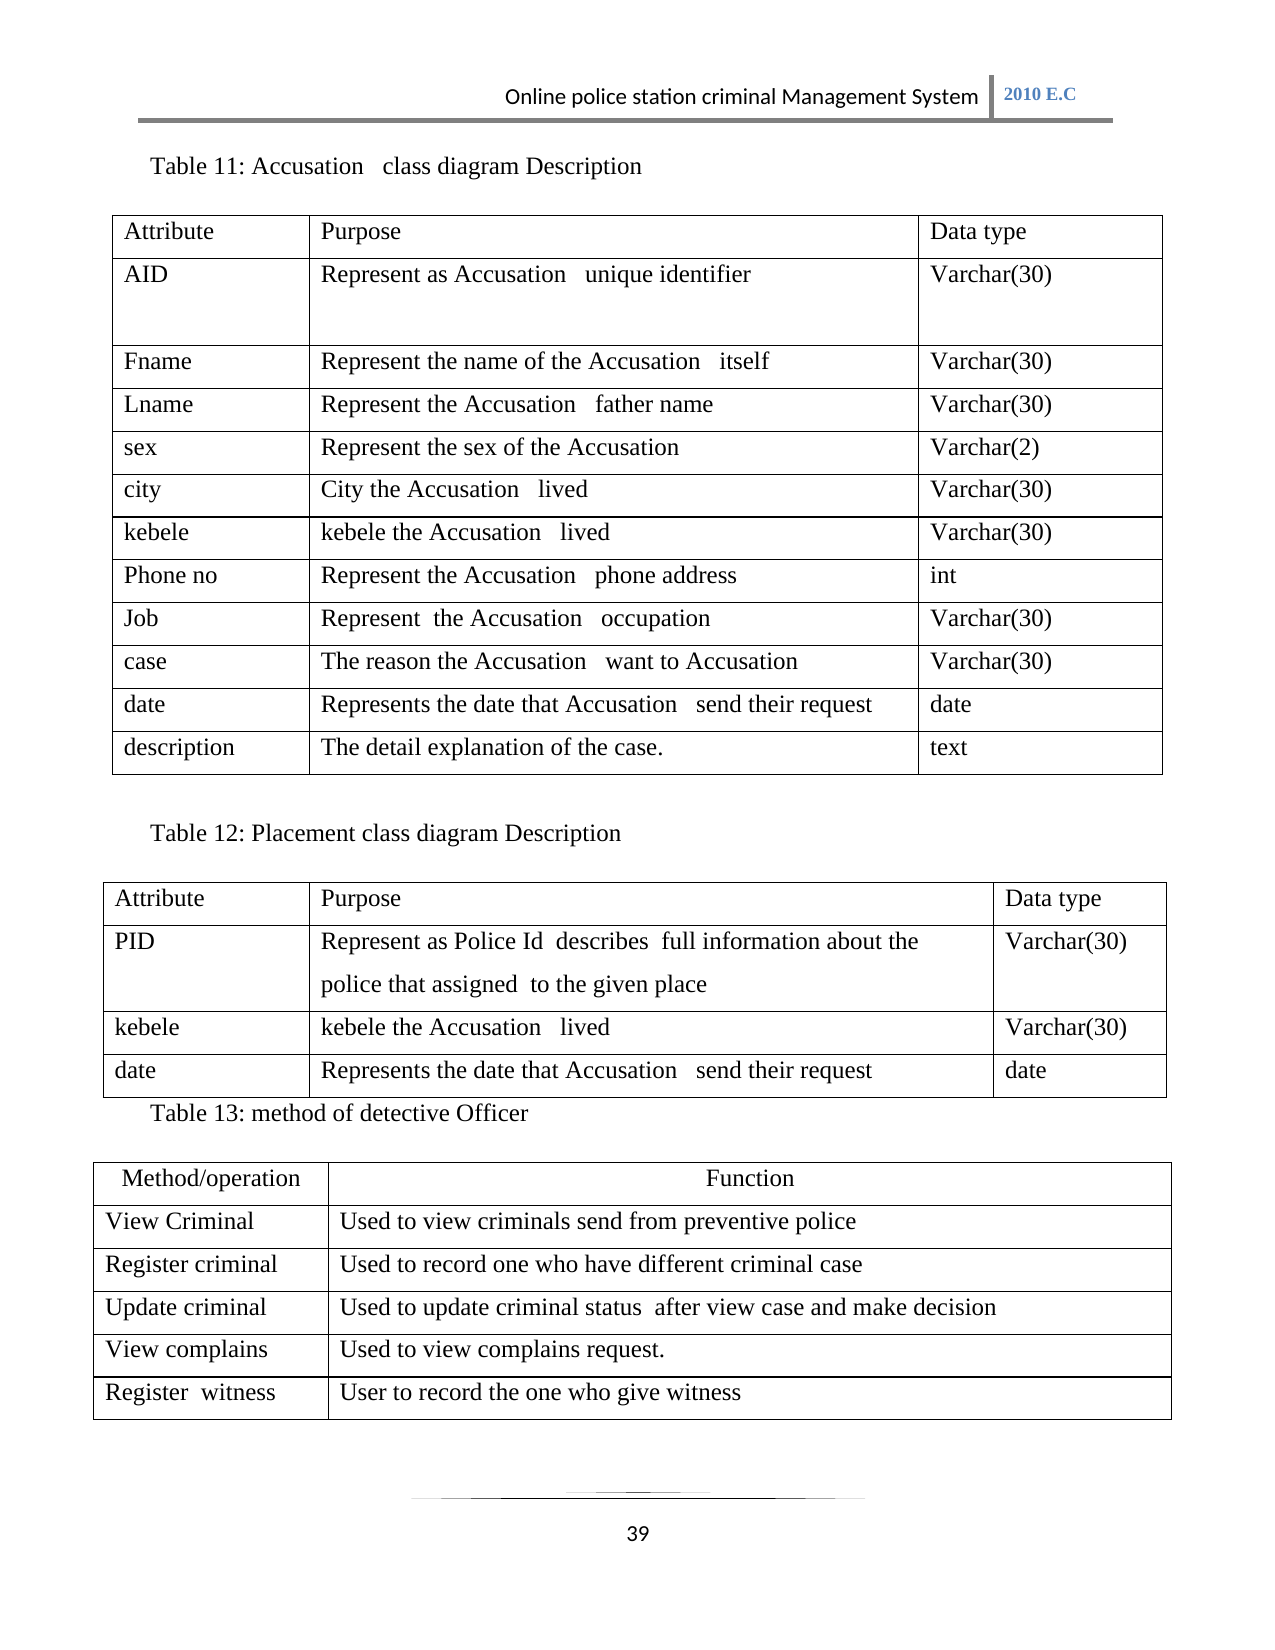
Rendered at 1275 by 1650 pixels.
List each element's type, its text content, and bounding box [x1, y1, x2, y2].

table_cell Register witness [94, 1378, 328, 1419]
table_header Purpose [310, 883, 993, 925]
table_header Attribute [113, 216, 309, 258]
table_cell date [113, 689, 309, 731]
text Table 13: method of detective Officer [150, 1098, 1125, 1127]
table_cell User to record the one who give witness [329, 1378, 1171, 1419]
table_cell Varchar(30) [919, 603, 1162, 645]
table_cell Represent the Accusation phone address [310, 560, 918, 602]
table_cell Used to view criminals send from preventive police [329, 1206, 1171, 1248]
table_cell Represent the name of the Accusation itself [310, 346, 918, 388]
table_header Data type [994, 883, 1166, 925]
table_cell Varchar(30) [919, 389, 1162, 431]
table_cell int [919, 560, 1162, 602]
table_cell Phone no [113, 560, 309, 602]
table_cell Represent the sex of the Accusation [310, 432, 918, 473]
text Table 11: Accusation class diagram Description [150, 151, 1125, 179]
table_cell Represents the date that Accusation send their request [310, 1055, 993, 1097]
table_cell Varchar(30) [919, 646, 1162, 688]
table_cell The reason the Accusation want to Accusation [310, 646, 918, 688]
table_cell Varchar(30) [919, 346, 1162, 388]
text Table 12: Placement class diagram Description [150, 818, 1125, 847]
table_cell Lname [113, 389, 309, 431]
table_header Function [329, 1163, 1171, 1205]
table_cell Varchar(30) [994, 926, 1166, 1011]
table_cell sex [113, 432, 309, 473]
table_header Attribute [104, 883, 309, 925]
table_cell Varchar(30) [919, 475, 1162, 516]
table_cell date [994, 1055, 1166, 1097]
table_cell Update criminal [94, 1292, 328, 1333]
table_cell kebele [113, 518, 309, 559]
table_cell City the Accusation lived [310, 475, 918, 516]
table_cell Used to record one who have different criminal case [329, 1249, 1171, 1291]
table_cell Job [113, 603, 309, 645]
table_cell The detail explanation of the case. [310, 732, 918, 774]
table_cell kebele the Accusation lived [310, 1012, 993, 1054]
table_cell AID [113, 259, 309, 345]
table_cell description [113, 732, 309, 774]
table_cell Varchar(30) [994, 1012, 1166, 1054]
table_header Data type [919, 216, 1162, 258]
table_cell city [113, 475, 309, 516]
table_header Purpose [310, 216, 918, 258]
table_cell Used to view complains request. [329, 1335, 1171, 1376]
table_cell PID [104, 926, 309, 1011]
table_cell kebele [104, 1012, 309, 1054]
table_cell View Criminal [94, 1206, 328, 1248]
table_cell Represents the date that Accusation send their request [310, 689, 918, 731]
table_cell Represent as Police Id describes full information about the police that assigned to the given place [310, 926, 993, 1011]
table_cell Represent the Accusation occupation [310, 603, 918, 645]
table_cell Varchar(30) [919, 518, 1162, 559]
table_cell date [919, 689, 1162, 731]
table_cell Varchar(2) [919, 432, 1162, 473]
table_cell kebele the Accusation lived [310, 518, 918, 559]
table_cell Represent the Accusation father name [310, 389, 918, 431]
table_cell date [104, 1055, 309, 1097]
table_cell Used to update criminal status after view case and make decision [329, 1292, 1171, 1333]
table_header Method/operation [94, 1163, 328, 1205]
table_cell Register criminal [94, 1249, 328, 1291]
table_cell Represent as Accusation unique identifier [310, 259, 918, 345]
table_cell Fname [113, 346, 309, 388]
table_cell View complains [94, 1335, 328, 1376]
table_cell text [919, 732, 1162, 774]
table_cell Varchar(30) [919, 259, 1162, 345]
table_cell case [113, 646, 309, 688]
